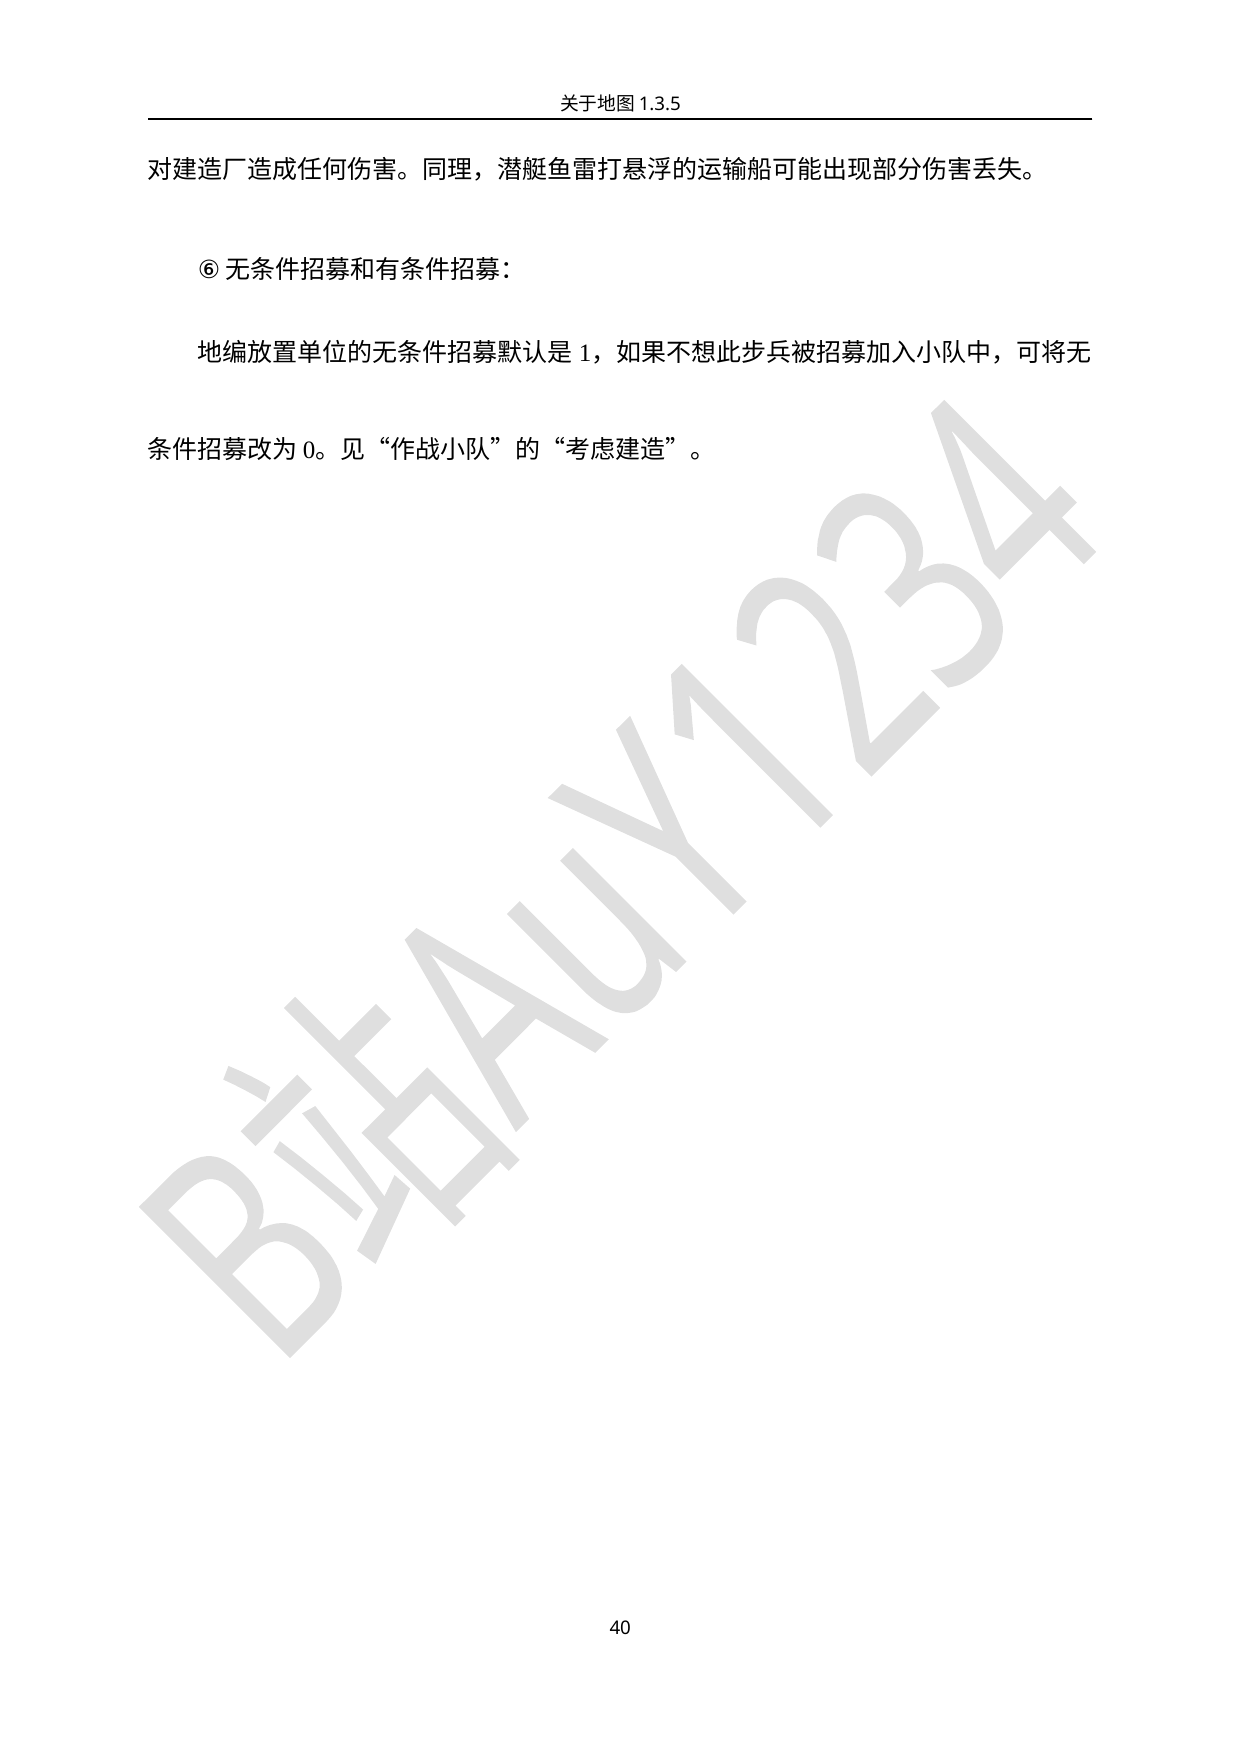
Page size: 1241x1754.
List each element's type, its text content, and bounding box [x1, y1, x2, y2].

text 地编放置单位的无条件招募默认是1，如果不想此步兵被招募加入小队中，可将无条件招募改为0。见“作战小队”的“考虑建造”。 [148, 318, 1092, 481]
text ⑥无条件招募和有条件招募： [148, 235, 1092, 300]
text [148, 136, 1092, 201]
